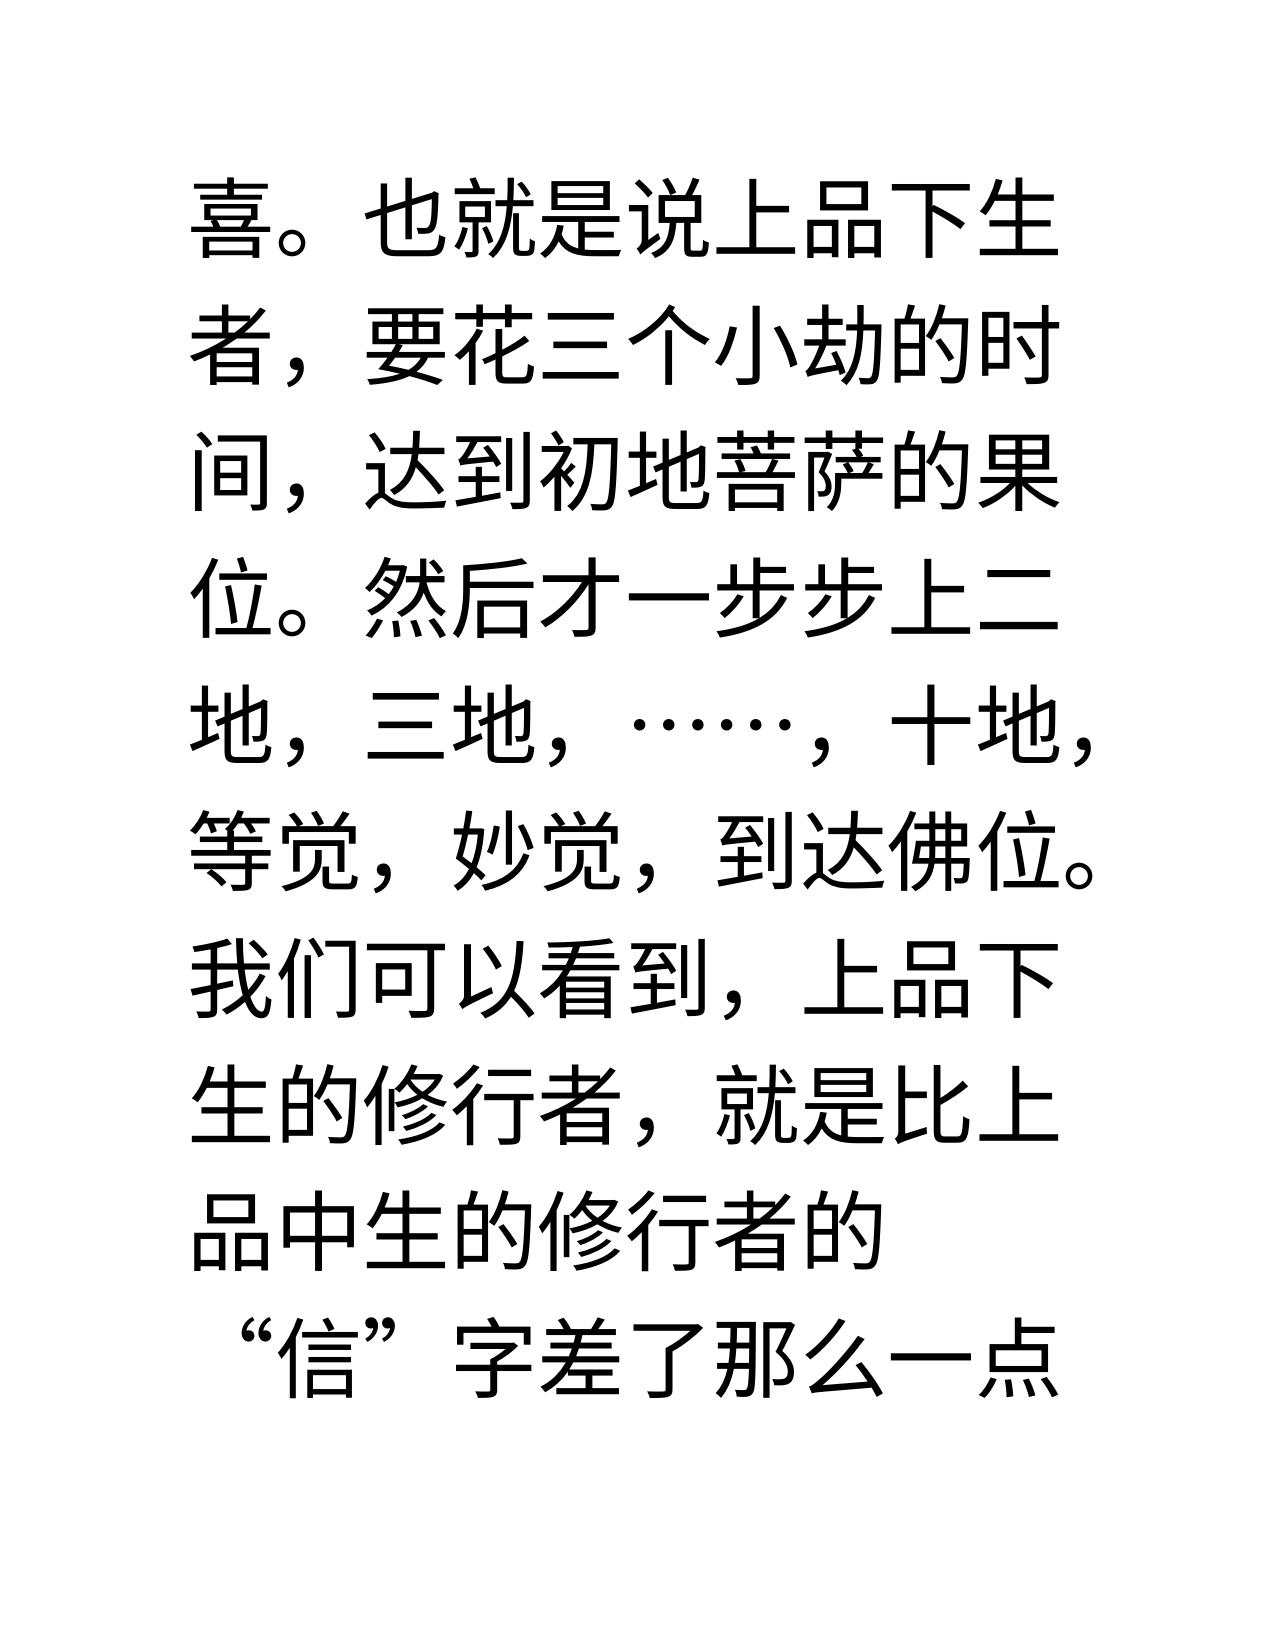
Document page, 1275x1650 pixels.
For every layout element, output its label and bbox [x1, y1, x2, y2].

text [187, 150, 1087, 1417]
